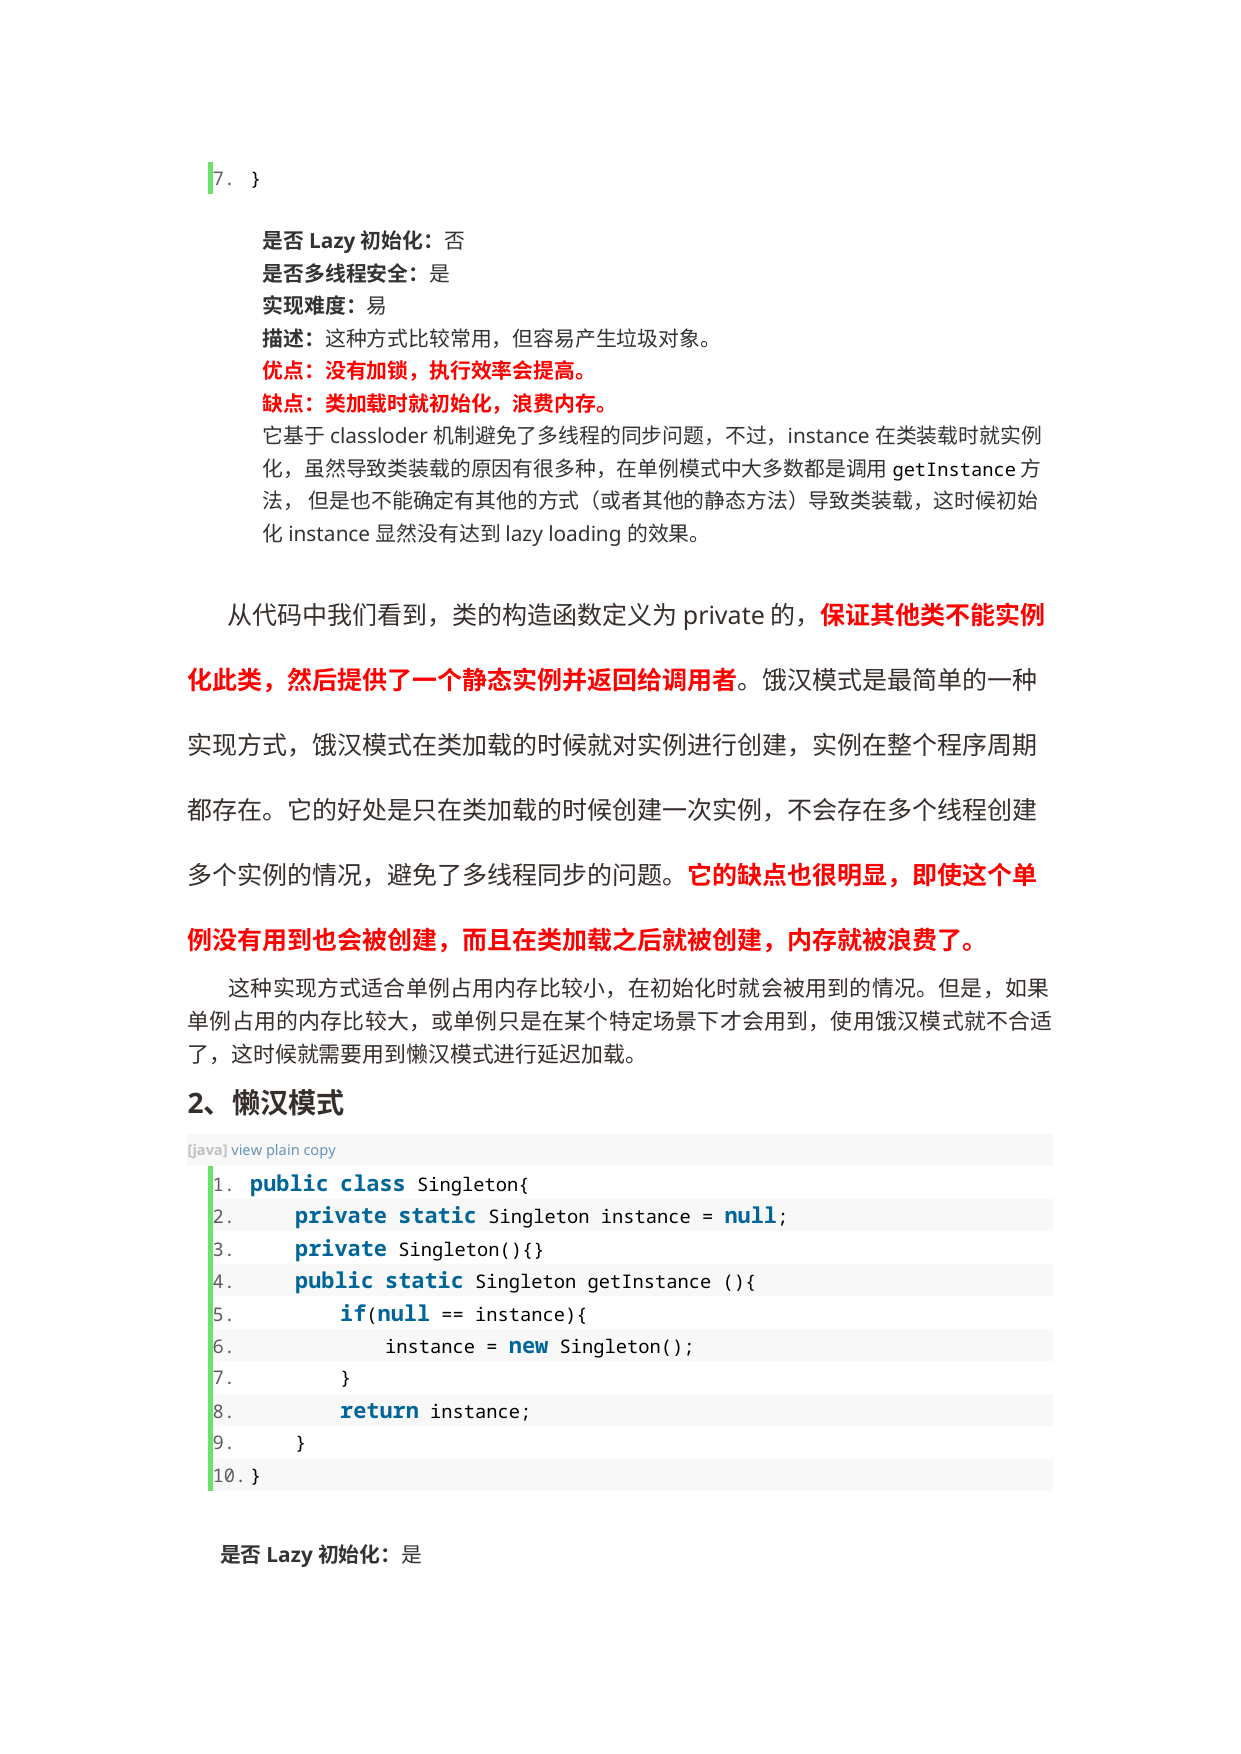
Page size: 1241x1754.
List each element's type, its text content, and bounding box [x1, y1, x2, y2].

text [java] view plain copy [187, 1134, 1053, 1166]
list 实现难度：易 [262, 289, 1053, 321]
list 是否 Lazy 初始化：否 [262, 224, 1053, 256]
list } [213, 162, 1053, 194]
text 从代码中我们看到，类的构造函数定义为private的，保证其他类不能实例化此类，然后提供了一个静态实例并返回给调用者。饿汉模式是最简单的一种实现方式，饿汉模式在类加载的时候就对实例进行创建，实例在整个程序周期都存在。它的好处是只在类加载的时候创建一次实例，不会存在多个线程创建多个实例的情况，避免了多线程同步的问题。它的缺点也很明显，即使这个单例没有用到也会被创建，而且在类加载之后就被创建，内存就被浪费了。 [187, 581, 1053, 971]
text 2、懒汉模式 [187, 1069, 1053, 1134]
list } [213, 1426, 1053, 1459]
list 是否多线程安全：是 [262, 256, 1053, 289]
list public static Singleton getInstance (){ [213, 1264, 1053, 1296]
list if(null == instance){ [213, 1296, 1053, 1329]
list public class Singleton{ [213, 1166, 1053, 1199]
list 描述：这种方式比较常用，但容易产生垃圾对象。 优点：没有加锁，执行效率会提高。 缺点：类加载时就初始化，浪费内存。 它基于 classloder 机制避免了多线程的同步问题，不过，instance 在类装载时就实例化，虽然导致类装载的原因有很多种，在单例模式中大多数都是调用 getInstance方法， 但是也不能确定有其他的方式（或者其他的静态方法）导致类装载，这时候初始化 instance 显然没有达到 lazy loading 的效果。 [262, 321, 1053, 549]
list private static Singleton instance = null; [213, 1199, 1053, 1231]
text 这种实现方式适合单例占用内存比较小，在初始化时就会被用到的情况。但是，如果单例占用的内存比较大，或单例只是在某个特定场景下才会用到，使用饿汉模式就不合适了，这时候就需要用到懒汉模式进行延迟加载。 [187, 971, 1053, 1069]
list instance = new Singleton(); [213, 1329, 1053, 1361]
list return instance; [213, 1394, 1053, 1426]
list } [213, 1459, 1053, 1491]
list } [213, 1361, 1053, 1394]
list private Singleton(){} [213, 1231, 1053, 1264]
text 是否 Lazy 初始化：是 [187, 1520, 1053, 1585]
